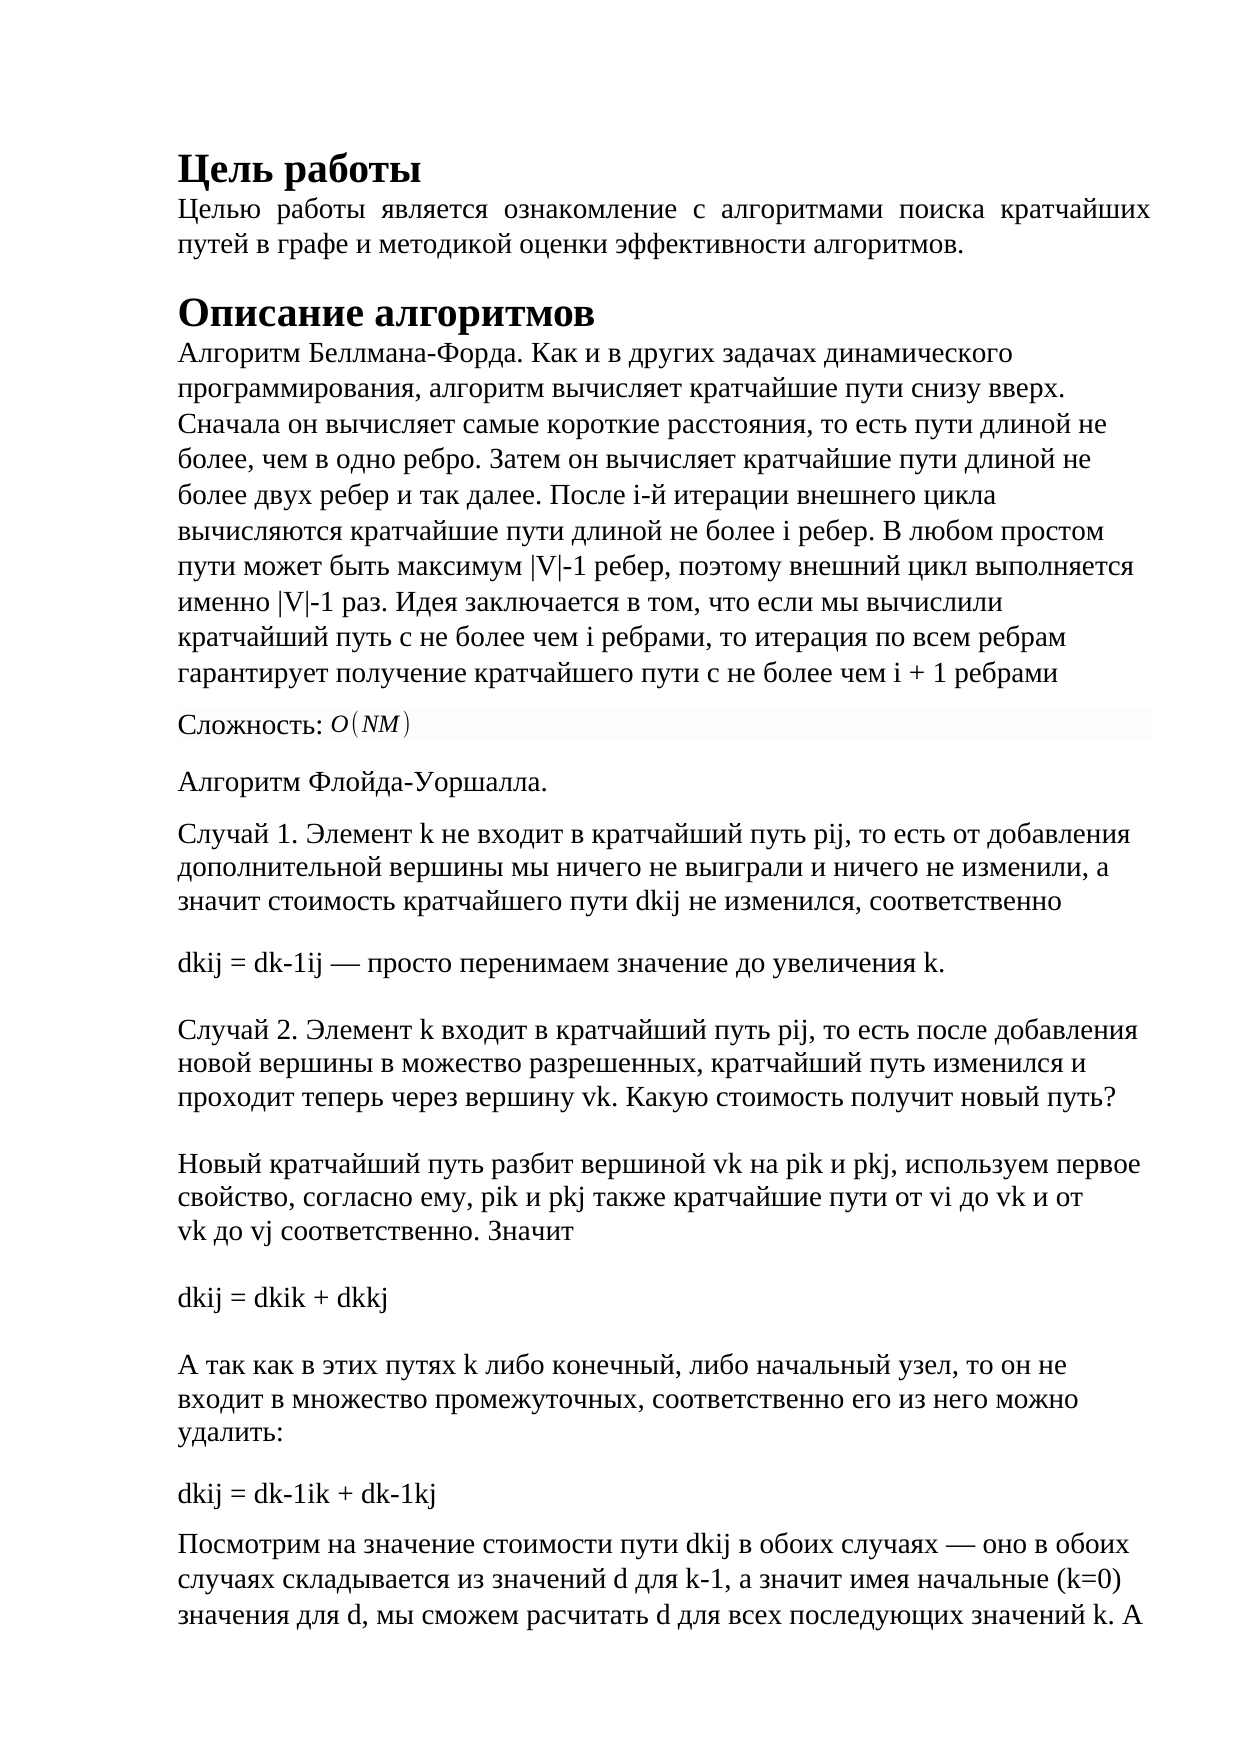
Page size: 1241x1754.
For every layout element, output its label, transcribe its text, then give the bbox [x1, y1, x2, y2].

text Сложность: [177, 707, 1152, 740]
text Алгоритм Беллмана-Форда. Как и в других задачах динамического программирования, алгоритм вычисляет кратчайшие пути снизу вверх. Сначала он вычисляет самые короткие расстояния, то есть пути длиной не более, чем в одно ребро. Затем он вычисляет кратчайшие пути длиной не более двух ребер и так далее. После i-й итерации внешнего цикла вычисляются кратчайшие пути длиной не более i ребер. В любом простом пути может быть максимум |V|-1 ребер, поэтому внешний цикл выполняется именно |V|-1 раз. Идея заключается в том, что если мы вычислили кратчайший путь с не более чем i ребрами, то итерация по всем ребрам гарантирует получение кратчайшего пути с не более чем i + 1 ребрами [177, 335, 1152, 688]
subtitle Описание алгоритмов [177, 287, 1152, 335]
text Целью работы является ознакомление с алгоритмами поиска кратчайших путей в графе и методикой оценки эффективности алгоритмов. [177, 191, 1152, 260]
subtitle Цель работы [177, 143, 1152, 191]
text dkij = dk-1ij — просто перенимаем значение до увеличения k. [177, 945, 1152, 978]
text dkij = dk-1ik + dk-1kj [177, 1476, 1152, 1509]
text Алгоритм Флойда-Уоршалла. [177, 764, 1152, 797]
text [177, 1526, 1152, 1631]
text Случай 2. Элемент k входит в кратчайший путь pij, то есть после добавления новой вершины в можество разрешенных, кратчайший путь изменился и проходит теперь через вершину vk. Какую стоимость получит новый путь? Новый кратчайший путь разбит вершиной vk на pik и pkj, используем первое свойство, согласно ему, pik и pkj также кратчайшие пути от vi до vk и от vk до vj соответственно. Значит dkij = dkik + dkkj А так как в этих путях k либо конечный, либо начальный узел, то он не входит в множество промежуточных, соответственно его из него можно удалить: [177, 978, 1152, 1476]
text Случай 1. Элемент k не входит в кратчайший путь pij, то есть от добавления дополнительной вершины мы ничего не выиграли и ничего не изменили, а значит стоимость кратчайшего пути dkij не изменился, соответственно [177, 816, 1152, 945]
